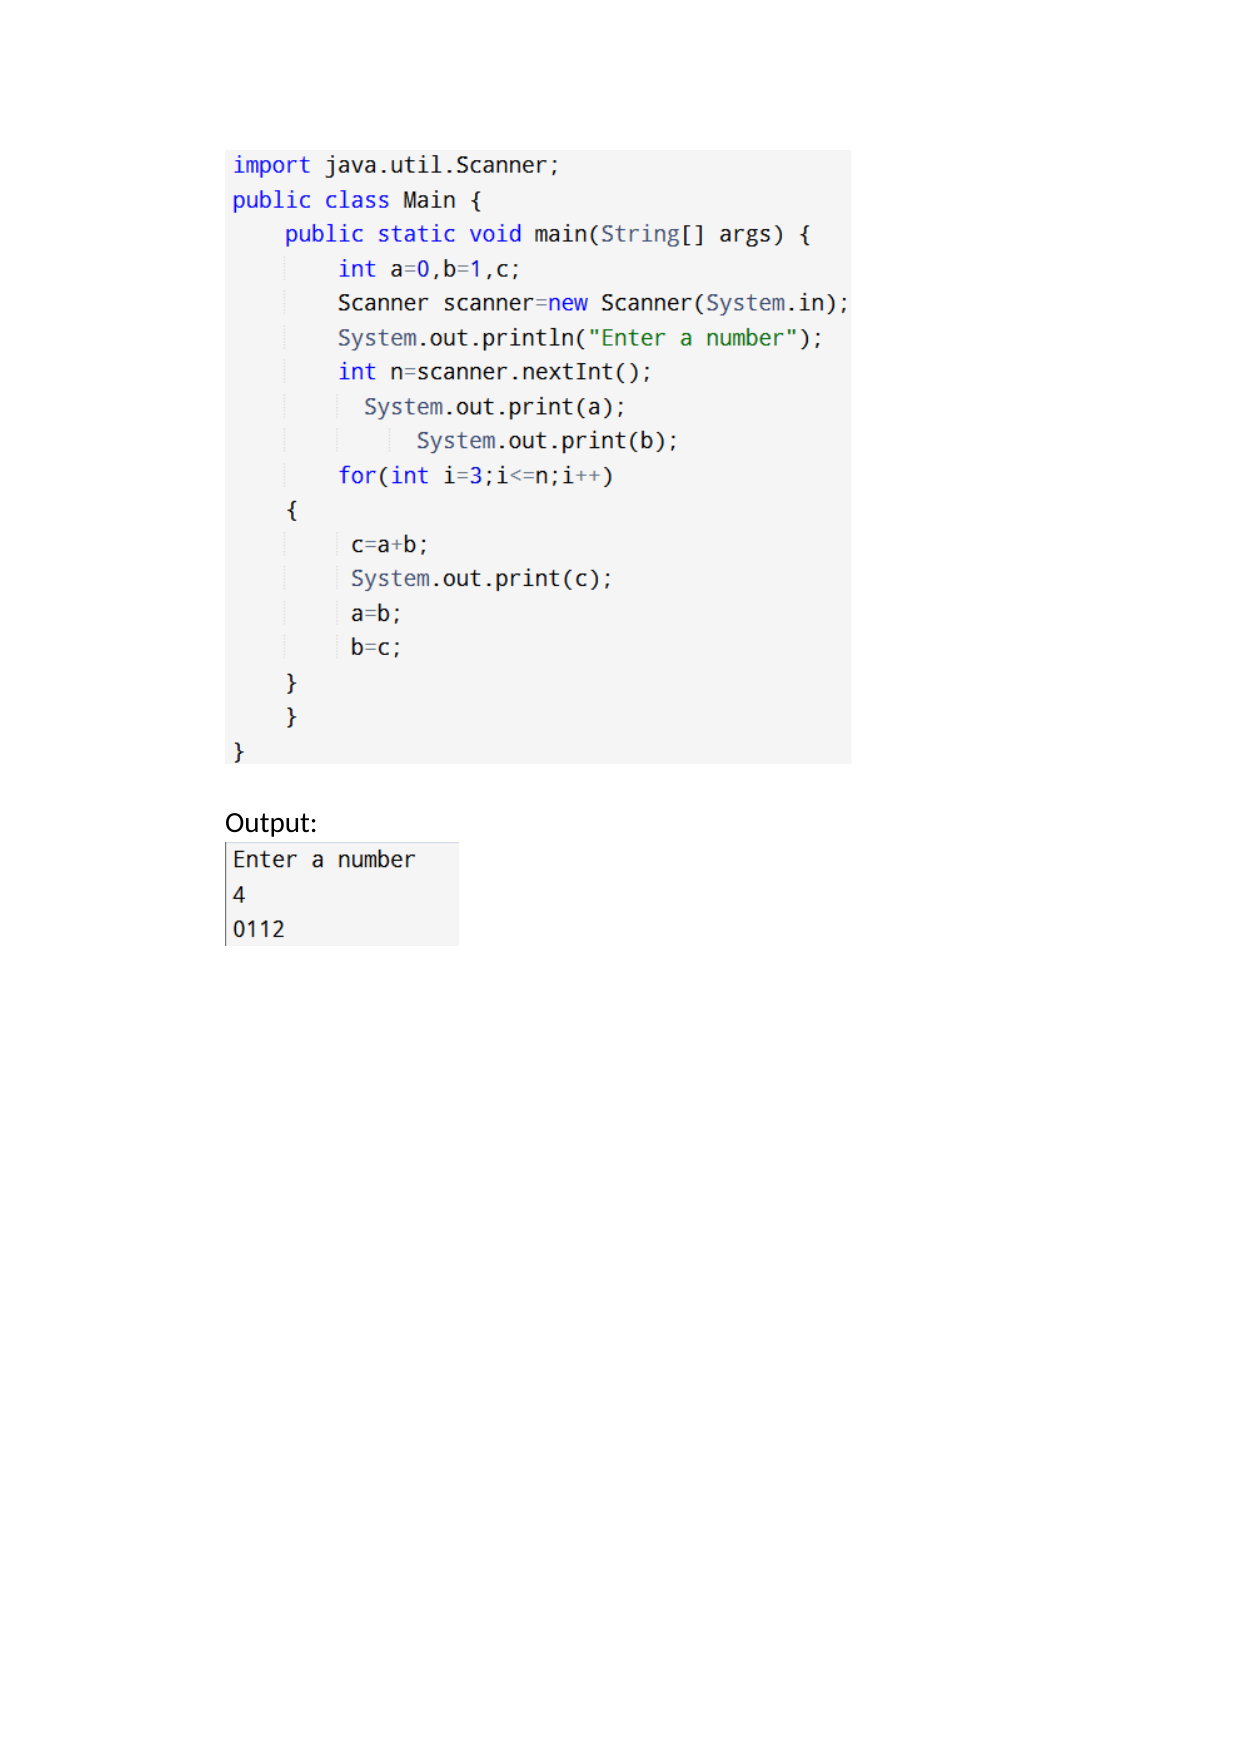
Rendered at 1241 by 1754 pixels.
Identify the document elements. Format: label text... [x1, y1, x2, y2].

picture [225, 150, 852, 764]
picture [225, 842, 459, 946]
list Output: [225, 804, 1090, 840]
